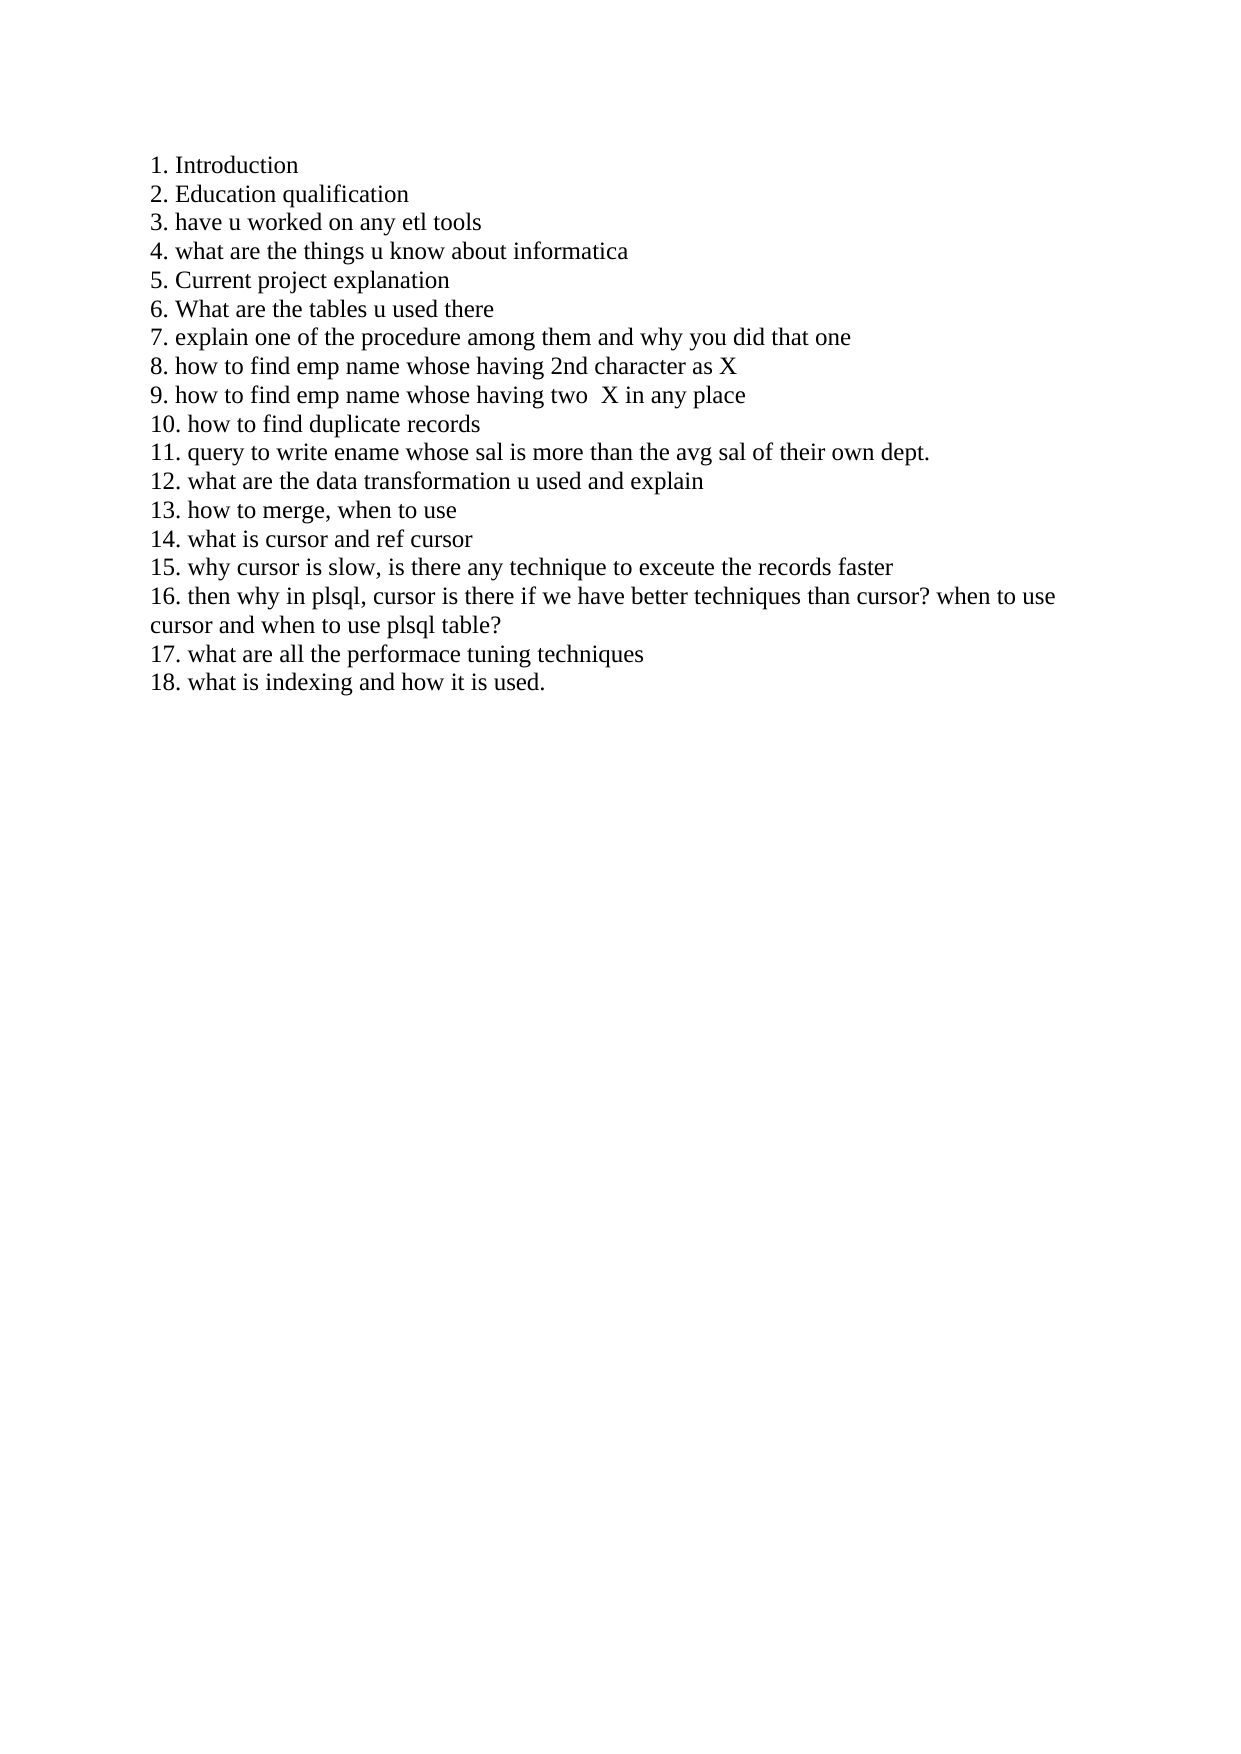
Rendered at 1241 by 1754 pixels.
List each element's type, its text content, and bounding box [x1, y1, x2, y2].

text 13. how to merge, when to use [150, 495, 1090, 524]
text 9. how to find emp name whose having two X in any place [150, 380, 1090, 409]
text 3. have u worked on any etl tools [150, 207, 1090, 236]
text 2. Education qualification [150, 179, 1090, 207]
text 14. what is cursor and ref cursor [150, 524, 1090, 552]
text 11. query to write ename whose sal is more than the avg sal of their own dept. [150, 437, 1090, 466]
text 12. what are the data transformation u used and explain [150, 466, 1090, 495]
text 18. what is indexing and how it is used. [150, 667, 1090, 696]
text 4. what are the things u know about informatica [150, 236, 1090, 265]
text 7. explain one of the procedure among them and why you did that one [150, 322, 1090, 351]
text 17. what are all the performace tuning techniques [150, 639, 1090, 667]
text 15. why cursor is slow, is there any technique to exceute the records faster [150, 552, 1090, 581]
text 5. Current project explanation [150, 265, 1090, 294]
text 10. how to find duplicate records [150, 409, 1090, 437]
text 16. then why in plsql, cursor is there if we have better techniques than cursor? when to use cursor and when to use plsql table? [150, 581, 1090, 639]
text 6. What are the tables u used there [150, 294, 1090, 322]
text 8. how to find emp name whose having 2nd character as X [150, 351, 1090, 380]
text 1. Introduction [150, 150, 1090, 179]
